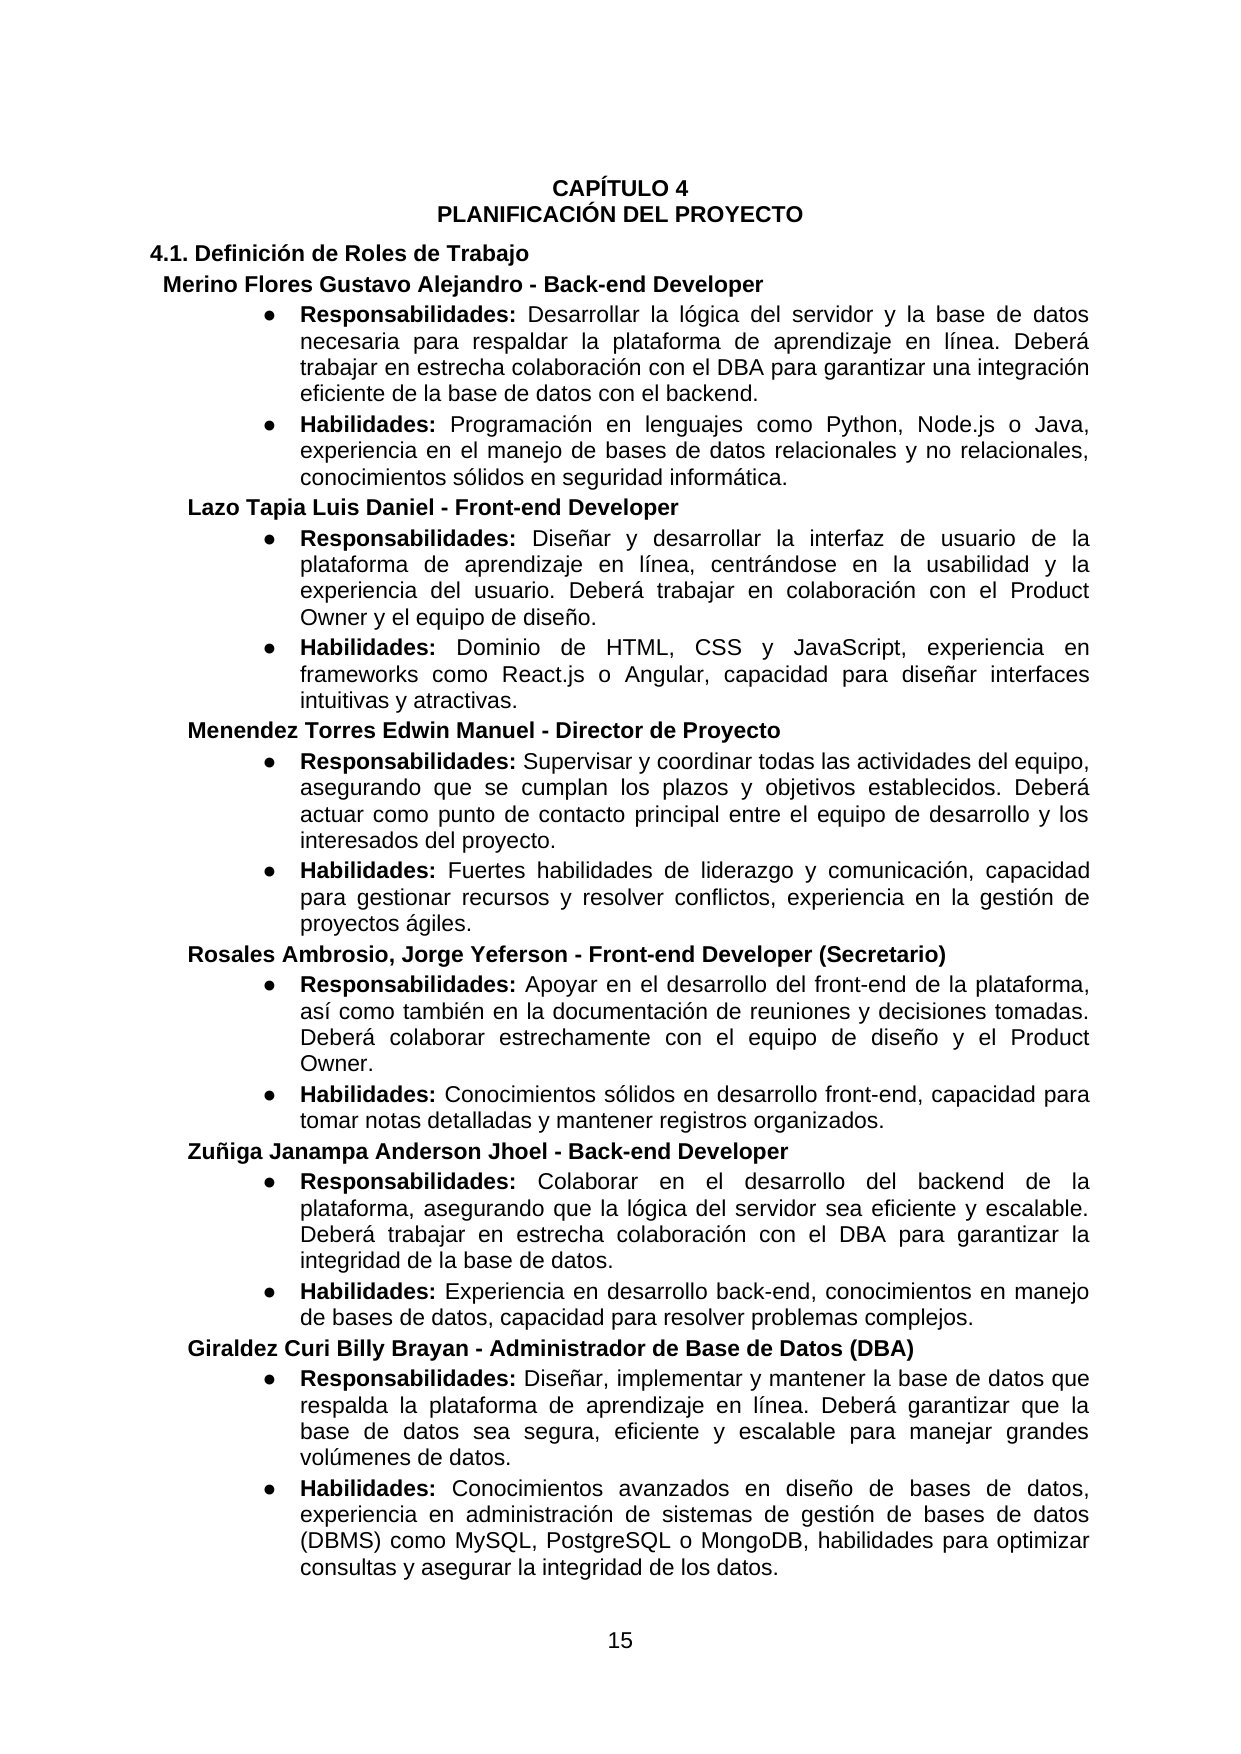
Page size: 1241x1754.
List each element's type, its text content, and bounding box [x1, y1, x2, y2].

subtitle Responsabilidades: Colaborar en el desarrollo del backend de la plataforma, asegurando que la lógica del servidor sea eficiente y escalable. Deberá trabajar en estrecha colaboración con el DBA para garantizar la integridad de la base de datos. [262, 1168, 1090, 1274]
subtitle Zuñiga Janampa Anderson Jhoel - Back-end Developer [187, 1138, 1090, 1164]
subtitle Giraldez Curi Billy Brayan - Administrador de Base de Datos (DBA) [187, 1335, 1090, 1361]
subtitle Habilidades: Fuertes habilidades de liderazgo y comunicación, capacidad para gestionar recursos y resolver conflictos, experiencia en la gestión de proyectos ágiles. [262, 857, 1090, 937]
subtitle Responsabilidades: Desarrollar la lógica del servidor y la base de datos necesaria para respaldar la plataforma de aprendizaje en línea. Deberá trabajar en estrecha colaboración con el DBA para garantizar una integración eficiente de la base de datos con el backend. [262, 301, 1090, 407]
subtitle Merino Flores Gustavo Alejandro - Back-end Developer [150, 271, 1090, 297]
subtitle Rosales Ambrosio, Jorge Yeferson - Front-end Developer (Secretario) [187, 941, 1090, 967]
subtitle Responsabilidades: Supervisar y coordinar todas las actividades del equipo, asegurando que se cumplan los plazos y objetivos establecidos. Deberá actuar como punto de contacto principal entre el equipo de desarrollo y los interesados del proyecto. [262, 748, 1090, 853]
subtitle Habilidades: Conocimientos avanzados en diseño de bases de datos, experiencia en administración de sistemas de gestión de bases de datos (DBMS) como MySQL, PostgreSQL o MongoDB, habilidades para optimizar consultas y asegurar la integridad de los datos. [262, 1475, 1090, 1580]
subtitle Habilidades: Dominio de HTML, CSS y JavaScript, experiencia en frameworks como React.js o Angular, capacidad para diseñar interfaces intuitivas y atractivas. [262, 634, 1090, 713]
subtitle Responsabilidades: Apoyar en el desarrollo del front-end de la plataforma, así como también en la documentación de reuniones y decisiones tomadas. Deberá colaborar estrechamente con el equipo de diseño y el Product Owner. [262, 971, 1090, 1077]
subtitle CAPÍTULO 4 [150, 175, 1090, 201]
subtitle Habilidades: Experiencia en desarrollo back-end, conocimientos en manejo de bases de datos, capacidad para resolver problemas complejos. [262, 1278, 1090, 1331]
subtitle Responsabilidades: Diseñar y desarrollar la interfaz de usuario de la plataforma de aprendizaje en línea, centrándose en la usabilidad y la experiencia del usuario. Deberá trabajar en colaboración con el Product Owner y el equipo de diseño. [262, 524, 1090, 630]
subtitle Definición de Roles de Trabajo [150, 240, 1090, 267]
subtitle PLANIFICACIÓN DEL PROYECTO [150, 201, 1090, 228]
subtitle Habilidades: Conocimientos sólidos en desarrollo front-end, capacidad para tomar notas detalladas y mantener registros organizados. [262, 1081, 1090, 1133]
subtitle Responsabilidades: Diseñar, implementar y mantener la base de datos que respalda la plataforma de aprendizaje en línea. Deberá garantizar que la base de datos sea segura, eficiente y escalable para manejar grandes volúmenes de datos. [262, 1365, 1090, 1471]
subtitle Lazo Tapia Luis Daniel - Front-end Developer [187, 494, 1090, 520]
subtitle Menendez Torres Edwin Manuel - Director de Proyecto [187, 717, 1090, 744]
subtitle Habilidades: Programación en lenguajes como Python, Node.js o Java, experiencia en el manejo de bases de datos relacionales y no relacionales, conocimientos sólidos en seguridad informática. [262, 411, 1090, 490]
